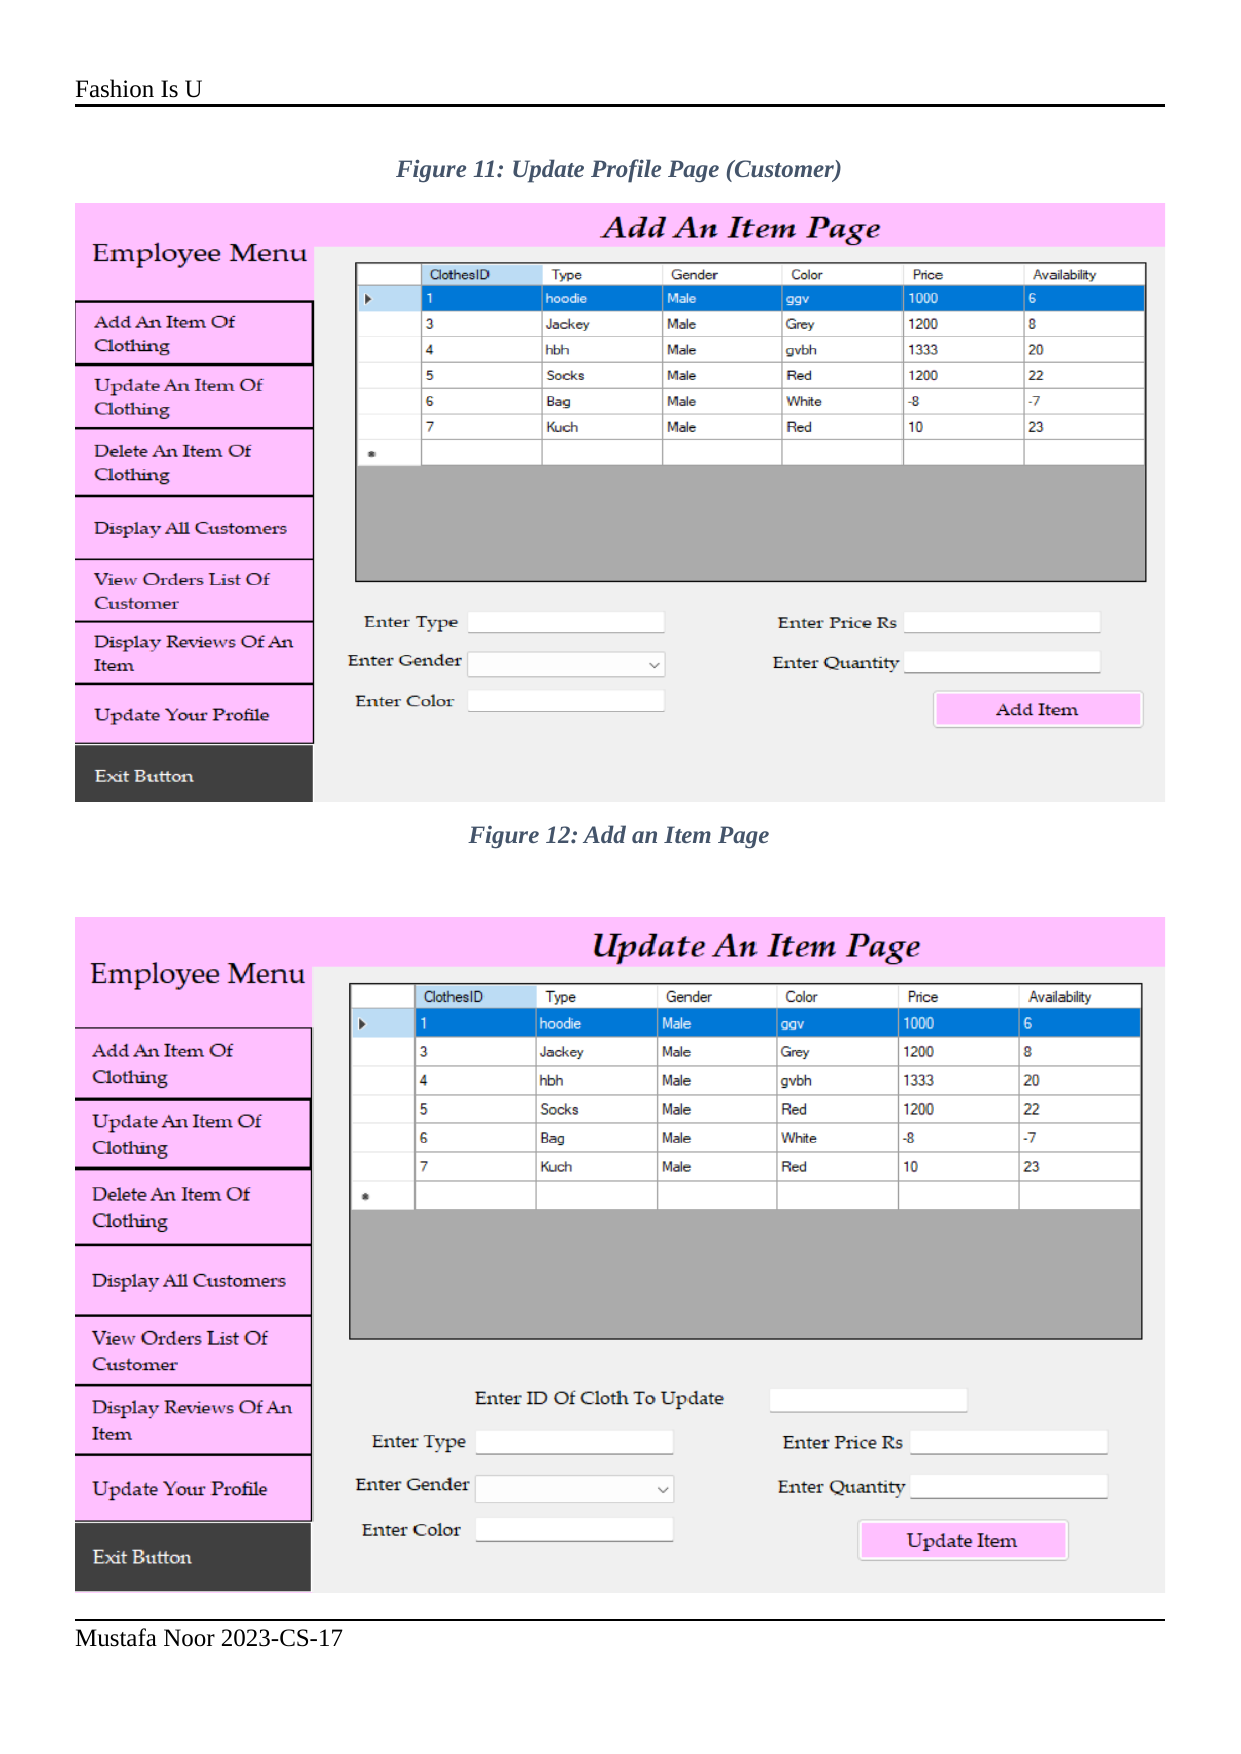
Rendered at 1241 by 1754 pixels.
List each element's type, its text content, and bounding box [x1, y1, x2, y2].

text Figure 12: Add an Item Page [75, 820, 1165, 849]
picture [75, 917, 1166, 1593]
picture [75, 203, 1166, 802]
text Figure 11: Update Profile Page (Customer) [75, 154, 1165, 183]
